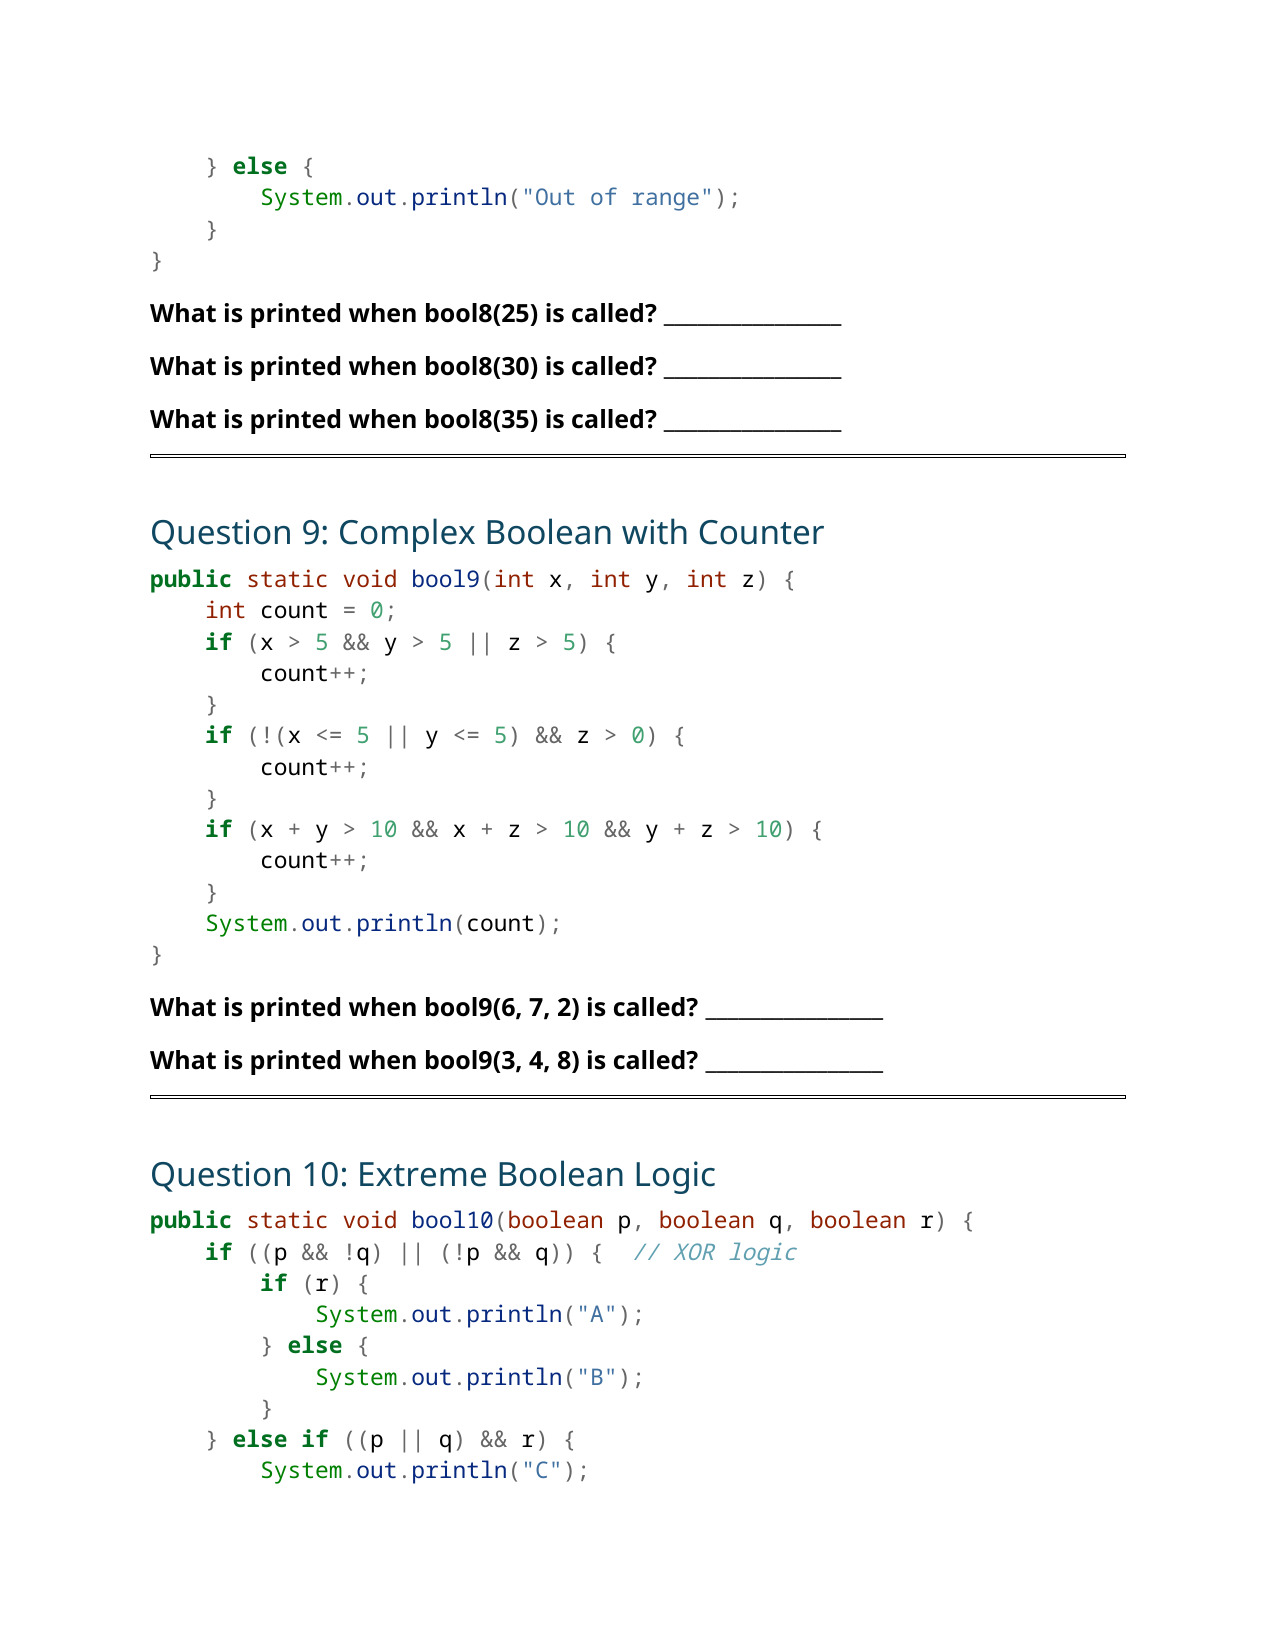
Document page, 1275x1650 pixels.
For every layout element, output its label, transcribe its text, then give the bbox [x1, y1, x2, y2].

text What is printed when bool9(3, 4, 8) is called? ________________ [150, 1043, 1125, 1077]
text public static void bool9(int x, int y, int z) { int count = 0; if (x > 5 && y > 5 || z > 5) { count++; } if (!(x <= 5 || y <= 5) && z > 0) { count++; } if (x + y > 10 && x + z > 10 && y + z > 10) { count++; } System.out.println(count); } [150, 563, 1125, 969]
text What is printed when bool9(6, 7, 2) is called? ________________ [150, 990, 1125, 1024]
text What is printed when bool8(35) is called? ________________ [150, 401, 1125, 436]
subtitle Question 9: Complex Boolean with Counter [150, 509, 1125, 554]
subtitle Question 10: Extreme Boolean Logic [150, 1151, 1125, 1196]
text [150, 1204, 1125, 1486]
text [150, 150, 1125, 275]
text What is printed when bool8(25) is called? ________________ [150, 296, 1125, 330]
text What is printed when bool8(30) is called? ________________ [150, 349, 1125, 383]
